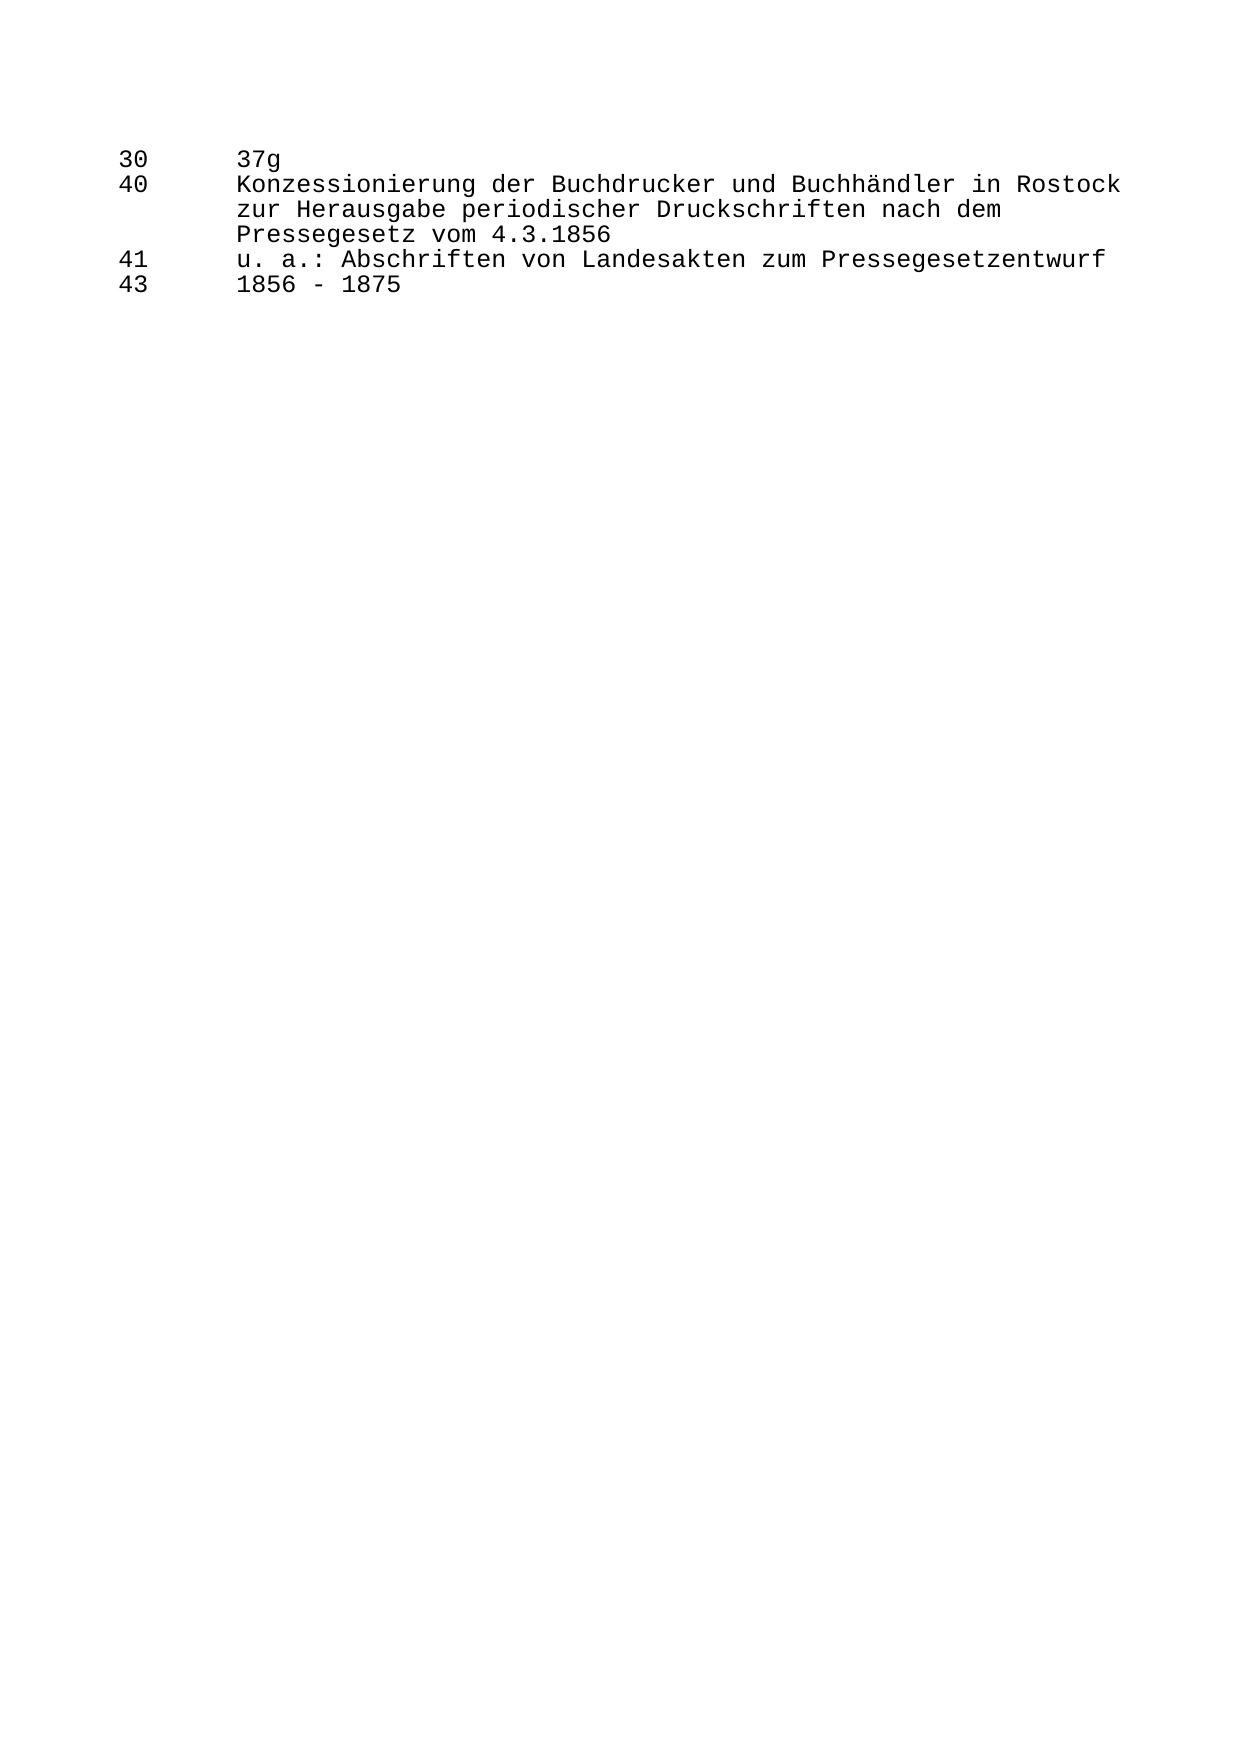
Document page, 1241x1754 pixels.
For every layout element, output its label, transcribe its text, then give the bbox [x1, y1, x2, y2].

text 40 s[Konzessionierung der s[Buchdrucker]s und s[Buchhändler]s]s in o[Rostock]o zur s[Herausgabe s[2{periodische}r 1{Druckschrift}]sen]s nach dem s[Pressegesetz vom z[4.3.1856]z]s [118, 173, 1122, 248]
text 41 u. a.: Abschriften von Landesakten zum s[Pressegesetzentwurf]s [118, 248, 1122, 273]
text 30 37g [118, 148, 1122, 173]
text 43 1856 - 1875 [118, 273, 1122, 298]
